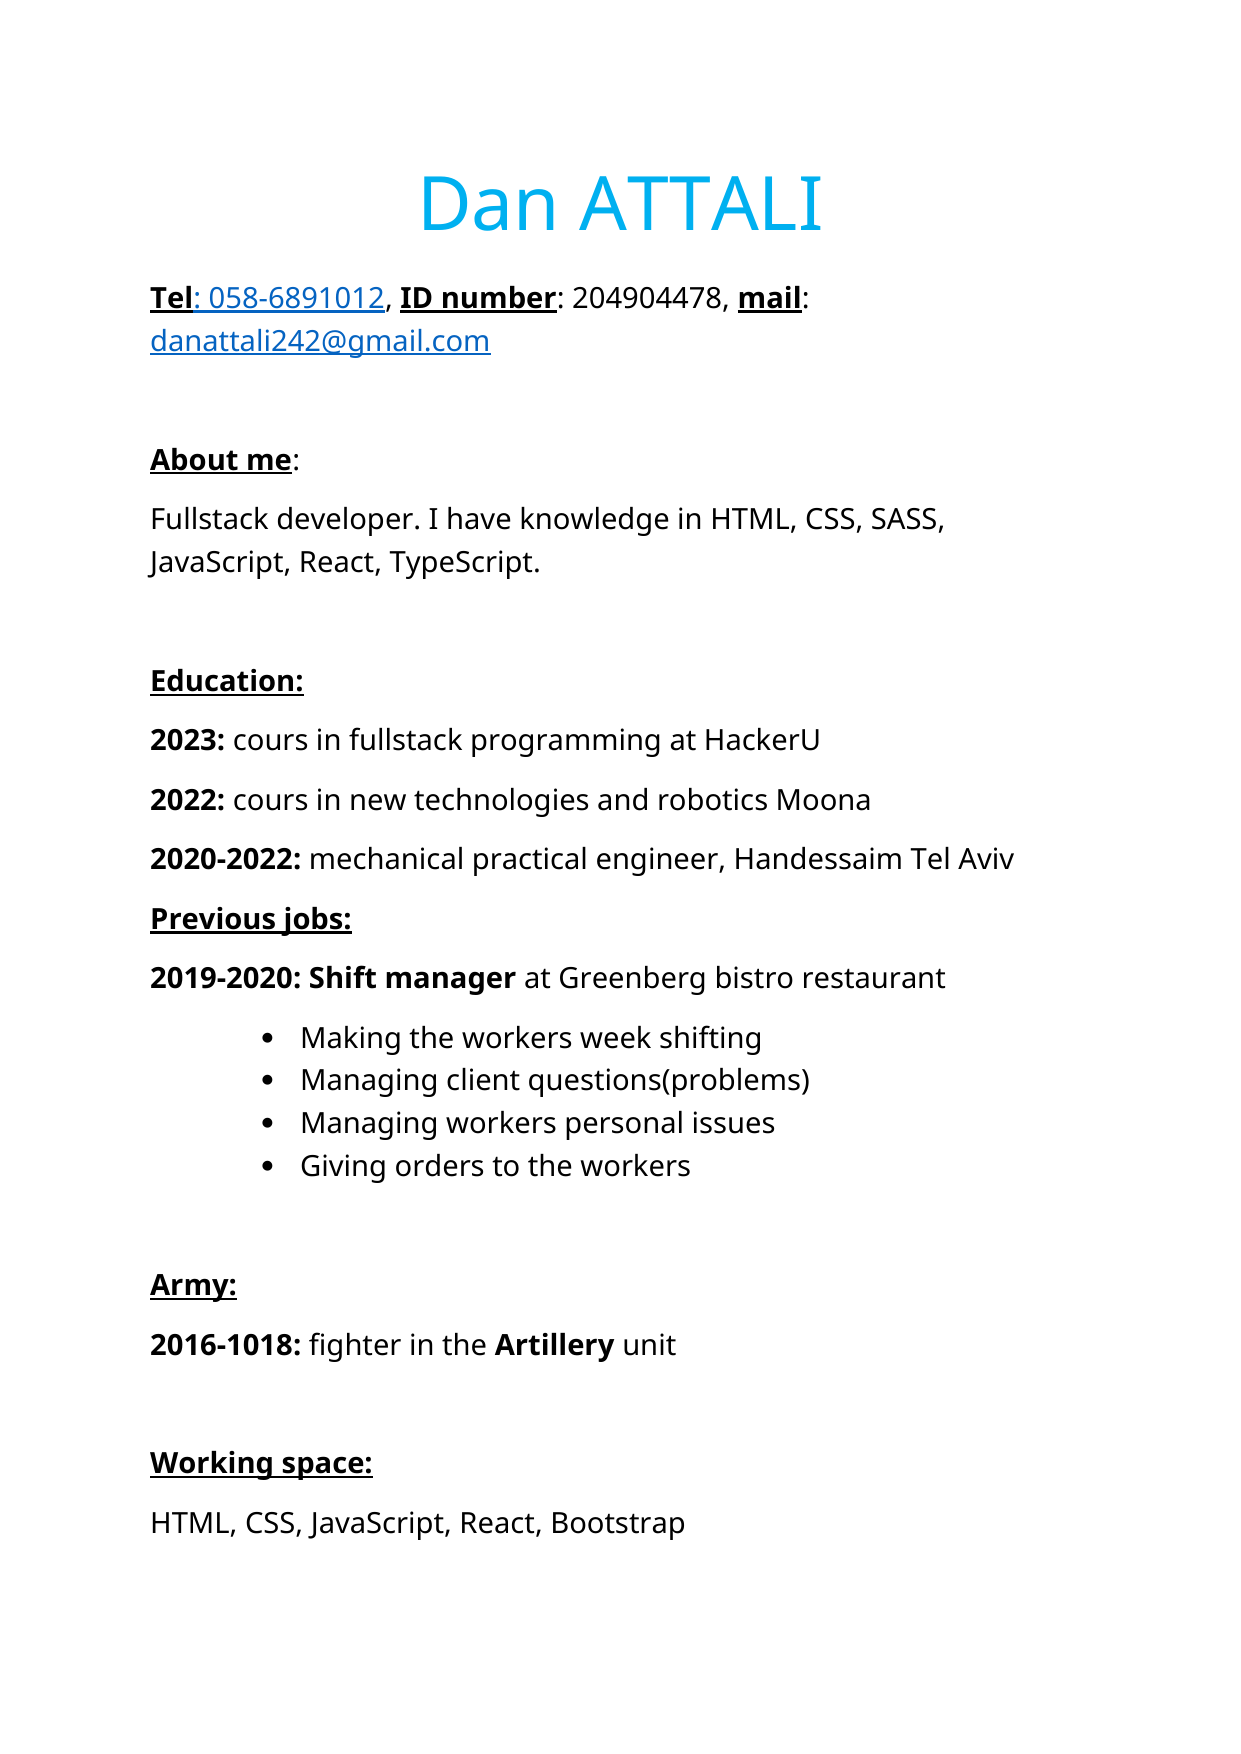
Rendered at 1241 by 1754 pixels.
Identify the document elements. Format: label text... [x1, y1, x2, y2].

text Army: [150, 1264, 1090, 1304]
text Fullstack developer. I have knowledge in HTML, CSS, SASS, JavaScript, React, TypeScript. [150, 498, 1090, 581]
text 2019-2020: Shift manager at Greenberg bistro restaurant [150, 957, 1090, 997]
list Managing workers personal issues [262, 1102, 1090, 1142]
text Education: [150, 660, 1090, 700]
text 2022: cours in new technologies and robotics Moona [150, 779, 1090, 819]
text Working space: [150, 1443, 1090, 1482]
text Previous jobs: [150, 898, 1090, 938]
list Making the workers week shifting [262, 1017, 1090, 1057]
text 2020-2022: mechanical practical engineer, Handessaim Tel Aviv [150, 838, 1090, 878]
text Dan ATTALI [150, 150, 1090, 252]
list Giving orders to the workers [262, 1145, 1090, 1185]
list Managing client questions(problems) [262, 1060, 1090, 1099]
text 2023: cours in fullstack programming at HackerU [150, 719, 1090, 759]
text HTML, CSS, JavaScript, React, Bootstrap [150, 1502, 1090, 1542]
text Tel: 058-6891012, ID number: 204904478, mail: danattali242@gmail.com [150, 277, 1090, 359]
text 2016-1018: fighter in the Artillery unit [150, 1324, 1090, 1363]
text About me: [150, 439, 1090, 478]
